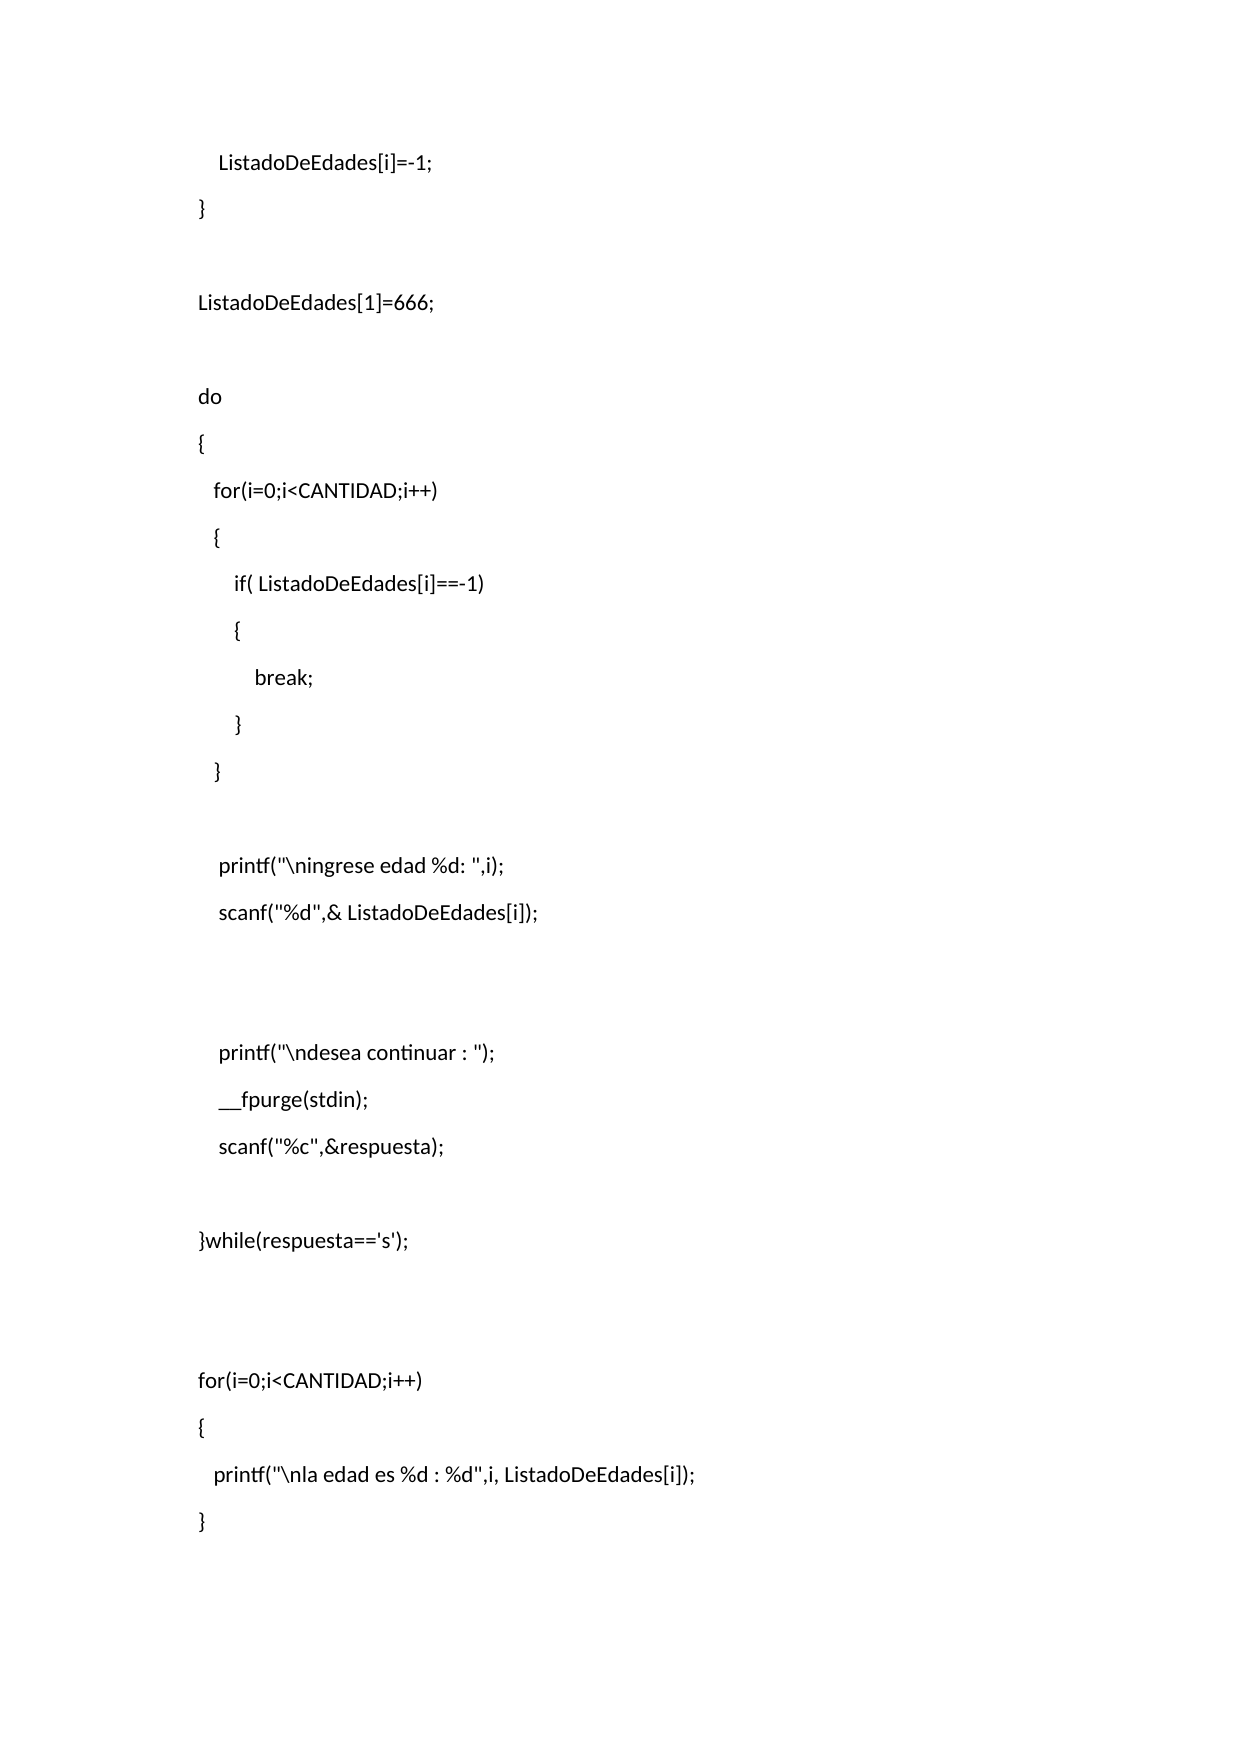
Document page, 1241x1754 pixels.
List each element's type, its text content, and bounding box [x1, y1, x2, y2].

text printf("\nla edad es %d : %d",i, ListadoDeEdades[i]); [177, 1460, 1063, 1488]
text do [177, 382, 1063, 410]
text ListadoDeEdades[i]=-1; [177, 148, 1063, 176]
text printf("\ningrese edad %d: ",i); [177, 851, 1063, 879]
text if( ListadoDeEdades[i]==-1) [177, 569, 1063, 597]
text { [177, 616, 1063, 644]
text scanf("%d",& ListadoDeEdades[i]); [177, 898, 1063, 926]
text } [177, 757, 1063, 785]
text { [177, 523, 1063, 551]
text { [177, 429, 1063, 457]
text for(i=0;i<CANTIDAD;i++) [177, 1366, 1063, 1394]
text for(i=0;i<CANTIDAD;i++) [177, 476, 1063, 504]
text }while(respuesta=='s'); [177, 1226, 1063, 1254]
text } [177, 710, 1063, 738]
text ListadoDeEdades[1]=666; [177, 288, 1063, 316]
text break; [177, 663, 1063, 691]
text { [177, 1413, 1063, 1441]
text } [177, 1507, 1063, 1535]
text __fpurge(stdin); [177, 1085, 1063, 1113]
text scanf("%c",&respuesta); [177, 1132, 1063, 1160]
text } [177, 194, 1063, 222]
text printf("\ndesea continuar : "); [177, 1038, 1063, 1066]
